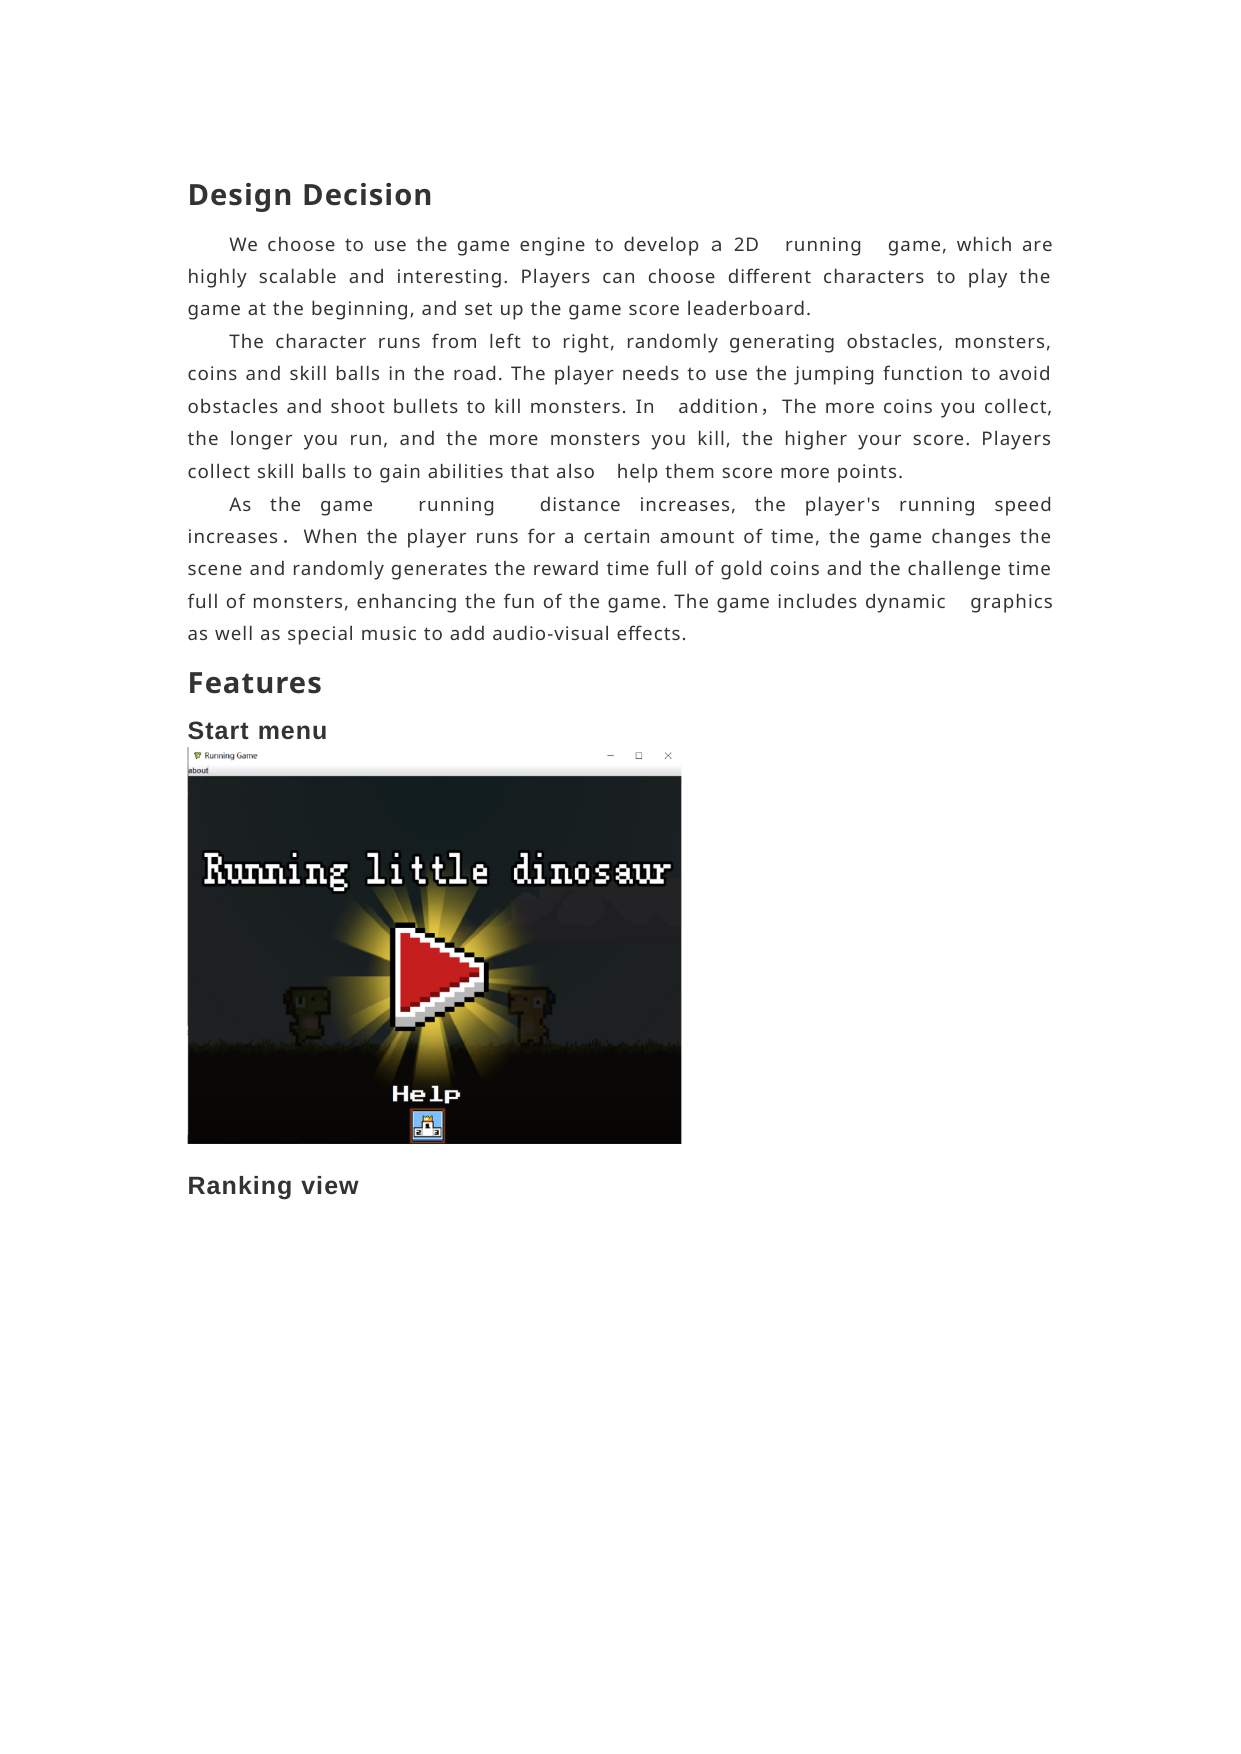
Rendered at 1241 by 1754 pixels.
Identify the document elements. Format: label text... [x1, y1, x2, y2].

text We choose to use the game engine to developａ2D running game, which are highly scalable and interesting. Players can choose different characters to play the game at the beginning, and set up the game score leaderboard. [187, 227, 1053, 324]
text The character runs from left to right, randomly generating obstacles, monsters, coins and skill balls in the road. The player needs to use the jumping function to avoid obstacles and shoot bullets to kill monsters. In addition，The more coins you collect, the longer you run, and the more monsters you kill, the higher your score. Players collect skill balls to gain abilities that also help them score more points. [187, 324, 1053, 435]
text Start menu [187, 714, 1053, 747]
text The character runs from left to right, randomly generating obstacles, monsters, coins and skill balls in the road. The player needs to use the jumping function to avoid obstacles and shoot bullets to kill monsters. In addition，The more coins you collect, the longer you run, and the more monsters you kill, the higher your score. Players collect skill balls to gain abilities that also help them score more points. [187, 436, 1053, 487]
text Design Decision [187, 162, 1053, 227]
text As the game running distance increases, the player's running speed increases．When the player runs for a certain amount of time, the game changes the scene and randomly generates the reward time full of gold coins and the challenge time full of monsters, enhancing the fun of the game. The game includes dynamic graphics as well as special music to add audio-visual effects. [187, 599, 1053, 649]
text As the game running distance increases, the player's running speed increases．When the player runs for a certain amount of time, the game changes the scene and randomly generates the reward time full of gold coins and the challenge time full of monsters, enhancing the fun of the game. The game includes dynamic graphics as well as special music to add audio-visual effects. [187, 487, 1053, 598]
text Ranking view [187, 1169, 1053, 1202]
picture [187, 747, 682, 1144]
text Features [187, 649, 1053, 714]
